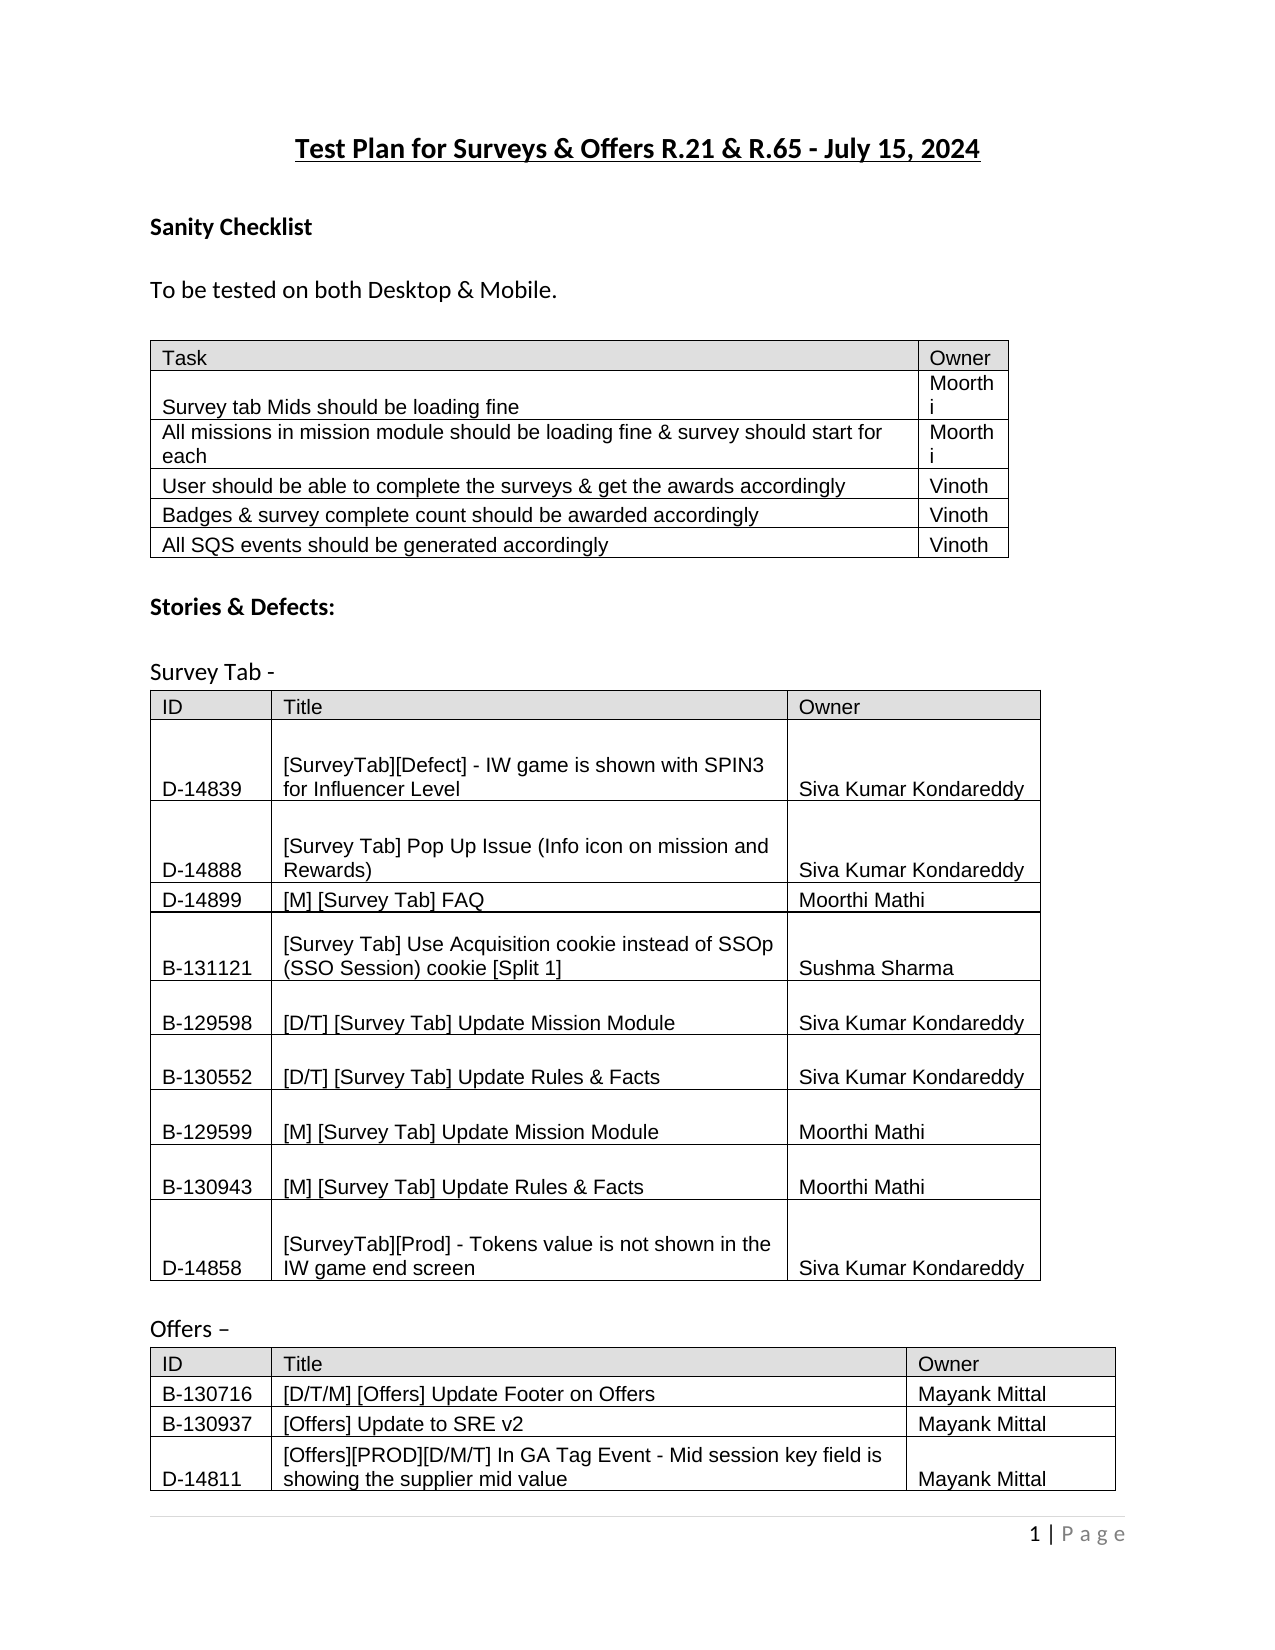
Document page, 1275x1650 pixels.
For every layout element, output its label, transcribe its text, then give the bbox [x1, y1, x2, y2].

table_cell Moorthi [919, 420, 1008, 468]
table_cell D-14899 [151, 883, 271, 911]
table_cell Vinoth [919, 469, 1008, 497]
table_cell [Offers][PROD][D/M/T] In GA Tag Event - Mid session key field is showing the supplier mid value [272, 1437, 906, 1490]
table_cell [M] [Survey Tab] Update Mission Module [272, 1090, 787, 1144]
text To be tested on both Desktop & Mobile. [150, 274, 1125, 305]
table_cell B-130943 [151, 1145, 271, 1198]
table_header ID [151, 1348, 271, 1376]
table_cell [M] [Survey Tab] Update Rules & Facts [272, 1145, 787, 1198]
table_header Owner [919, 341, 1008, 370]
table_cell Siva Kumar Kondareddy [788, 801, 1040, 882]
table_cell Siva Kumar Kondareddy [788, 720, 1040, 800]
table_cell Siva Kumar Kondareddy [788, 981, 1040, 1034]
text Offers – [150, 1314, 1125, 1344]
table_header Owner [788, 691, 1040, 719]
table_cell Vinoth [919, 499, 1008, 527]
table_cell D-14858 [151, 1200, 271, 1280]
text Sanity Checklist [150, 211, 1125, 241]
table_cell [Offers] Update to SRE v2 [272, 1407, 906, 1436]
table_header Owner [907, 1348, 1115, 1376]
table_cell Vinoth [919, 528, 1008, 557]
table_cell B-130552 [151, 1035, 271, 1089]
table_cell [Survey Tab] Use Acquisition cookie instead of SSOp (SSO Session) cookie [Split 1] [272, 913, 787, 980]
table_cell B-130716 [151, 1377, 271, 1406]
table_cell B-131121 [151, 913, 271, 980]
table_cell D-14811 [151, 1437, 271, 1490]
table_cell [D/T] [Survey Tab] Update Mission Module [272, 981, 787, 1034]
table_cell [Survey Tab] Pop Up Issue (Info icon on mission and Rewards) [272, 801, 787, 882]
table_cell Badges & survey complete count should be awarded accordingly [151, 499, 918, 527]
table_cell Survey tab Mids should be loading fine [151, 371, 918, 419]
table_cell [SurveyTab][Defect] - IW game is shown with SPIN3 for Influencer Level [272, 720, 787, 800]
table_cell [SurveyTab][Prod] - Tokens value is not shown in the IW game end screen [272, 1200, 787, 1280]
table_cell User should be able to complete the surveys & get the awards accordingly [151, 469, 918, 497]
table_header Title [272, 691, 787, 719]
table_header Title [272, 1348, 906, 1376]
table_cell [D/T] [Survey Tab] Update Rules & Facts [272, 1035, 787, 1089]
table_cell D-14888 [151, 801, 271, 882]
table_cell [M] [Survey Tab] FAQ [272, 883, 787, 911]
table_cell Moorthi Mathi [788, 1145, 1040, 1198]
table_cell Mayank Mittal [907, 1437, 1115, 1490]
table_cell Siva Kumar Kondareddy [788, 1200, 1040, 1280]
table_cell B-129598 [151, 981, 271, 1034]
table_cell Mayank Mittal [907, 1407, 1115, 1436]
table_header ID [151, 691, 271, 719]
table_cell B-130937 [151, 1407, 271, 1436]
table_cell Moorthi Mathi [788, 1090, 1040, 1144]
table_cell Sushma Sharma [788, 913, 1040, 980]
table_cell Mayank Mittal [907, 1377, 1115, 1406]
table_cell All SQS events should be generated accordingly [151, 528, 918, 557]
table_cell B-129599 [151, 1090, 271, 1144]
table_header Task [151, 341, 918, 370]
table_cell All missions in mission module should be loading fine & survey should start for each [151, 420, 918, 468]
table_cell [D/T/M] [Offers] Update Footer on Offers [272, 1377, 906, 1406]
text Survey Tab - [150, 657, 1125, 687]
table_cell D-14839 [151, 720, 271, 800]
table_cell Moorthi [919, 371, 1008, 419]
table_cell Siva Kumar Kondareddy [788, 1035, 1040, 1089]
table_cell Moorthi Mathi [788, 883, 1040, 911]
text Stories & Defects: [150, 591, 1125, 621]
